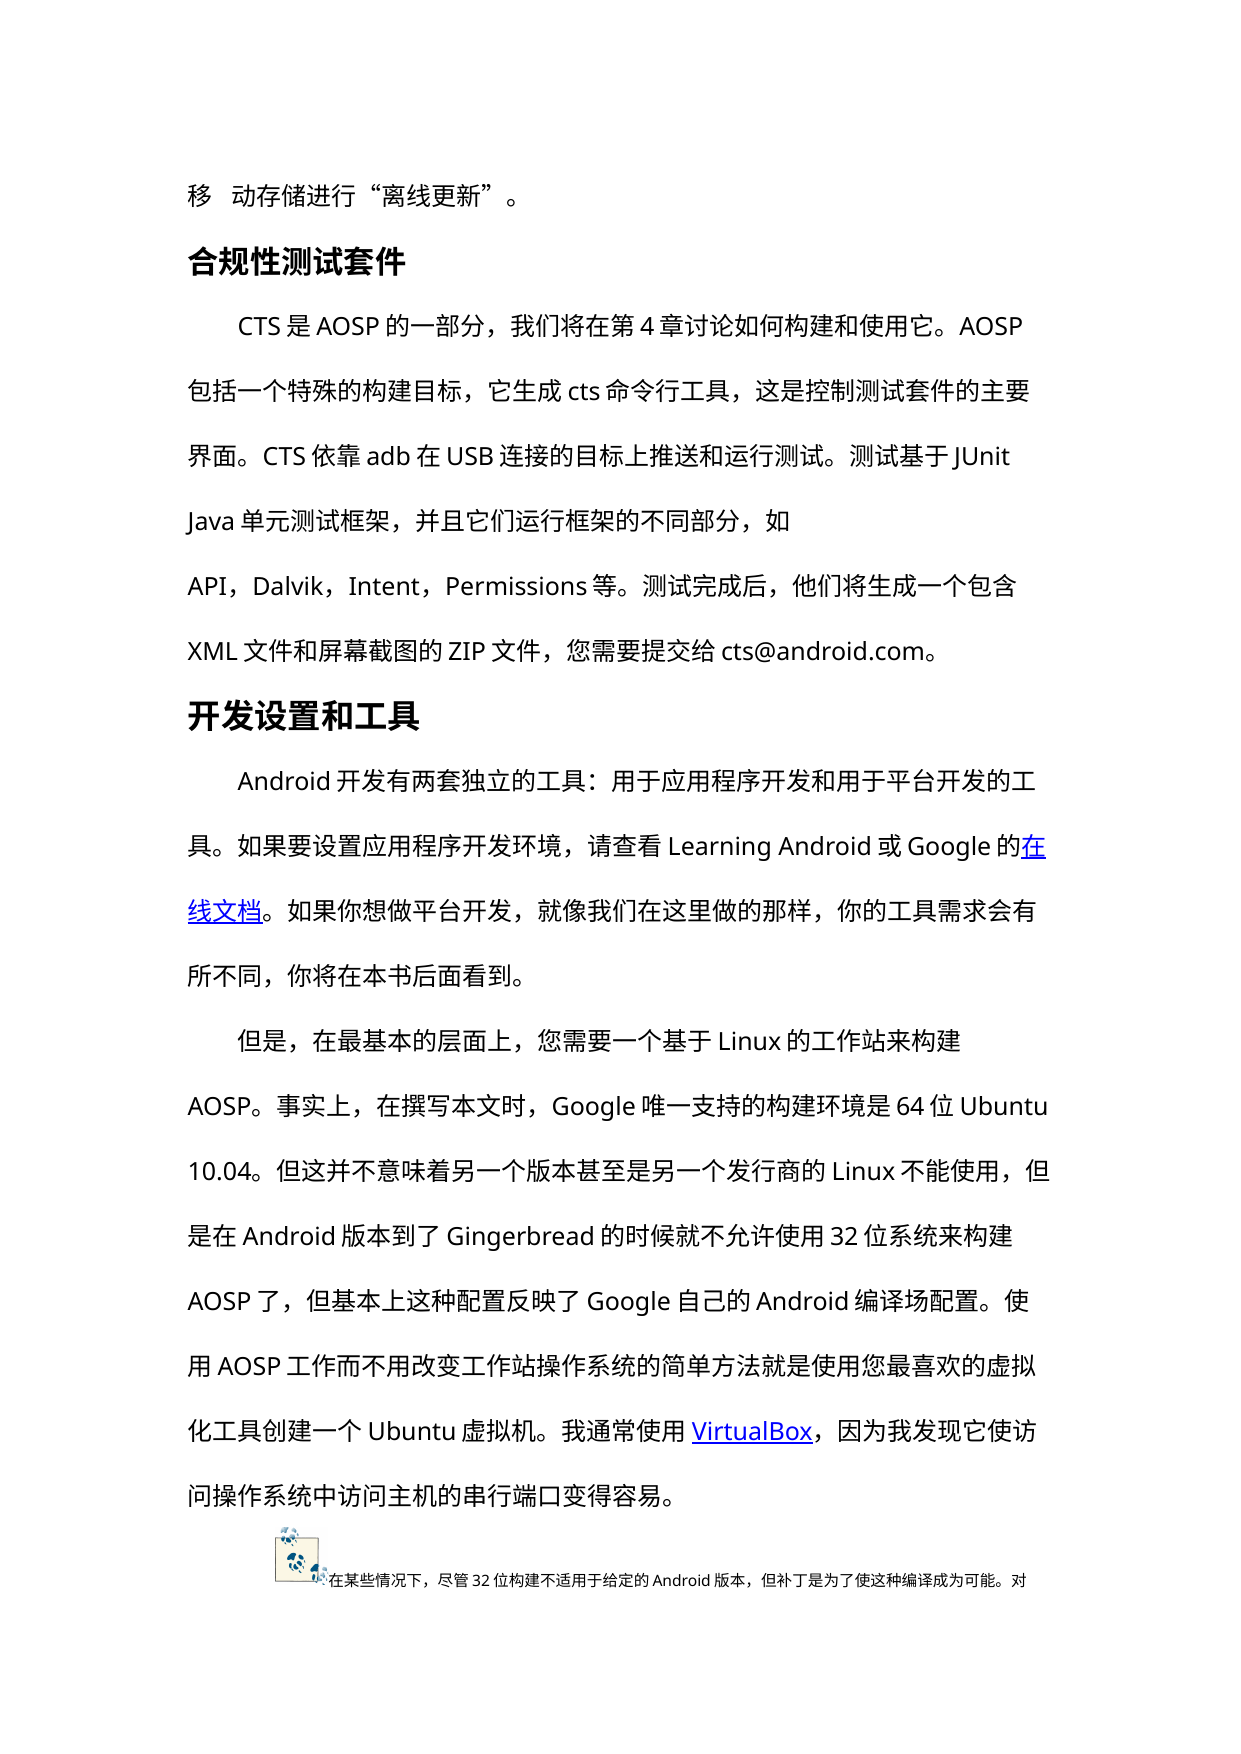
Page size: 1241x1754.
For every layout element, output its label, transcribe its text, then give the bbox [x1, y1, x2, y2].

list 开发设置和工具 [187, 682, 1053, 747]
list CTS是AOSP的一部分，我们将在第4章讨论如何构建和使用它。AOSP包括一个特殊的构建目标，它生成cts命令行工具，这是控制测试套件的主要界面。CTS依靠adb在USB连接的目标上推送和运行测试。测试基于JUnit Java单元测试框架，并且它们运行框架的不同部分，如API，Dalvik，Intent，Permissions等。测试完成后，他们将生成一个包含XML文件和屏幕截图的ZIP文件，您需要提交给cts@android.com。 [187, 292, 1053, 682]
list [187, 1527, 1053, 1592]
list 但是，在最基本的层面上，您需要一个基于Linux的工作站来构建AOSP。事实上，在撰写本文时，Google唯一支持的构建环境是64位Ubuntu 10.04。但这并不意味着另一个版本甚至是另一个发行商的Linux不能使用，但是在Android版本到了Gingerbread的时候就不允许使用32位系统来构建AOSP了，但基本上这种配置反映了Google自己的Android编译场配置。使用AOSP工作而不用改变工作站操作系统的简单方法就是使用您最喜欢的虚拟化工具创建一个Ubuntu虚拟机。我通常使用VirtualBox，因为我发现它使访问操作系统中访问主机的串行端口变得容易。 [187, 1007, 1053, 1527]
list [187, 162, 1053, 227]
list 合规性测试套件 [187, 227, 1053, 292]
list Android开发有两套独立的工具：用于应用程序开发和用于平台开发的工具。如果要设置应用程序开发环境，请查看Learning Android或Google的在线文档。如果你想做平台开发，就像我们在这里做的那样，你的工具需求会有所不同，你将在本书后面看到。 [187, 747, 1053, 1007]
